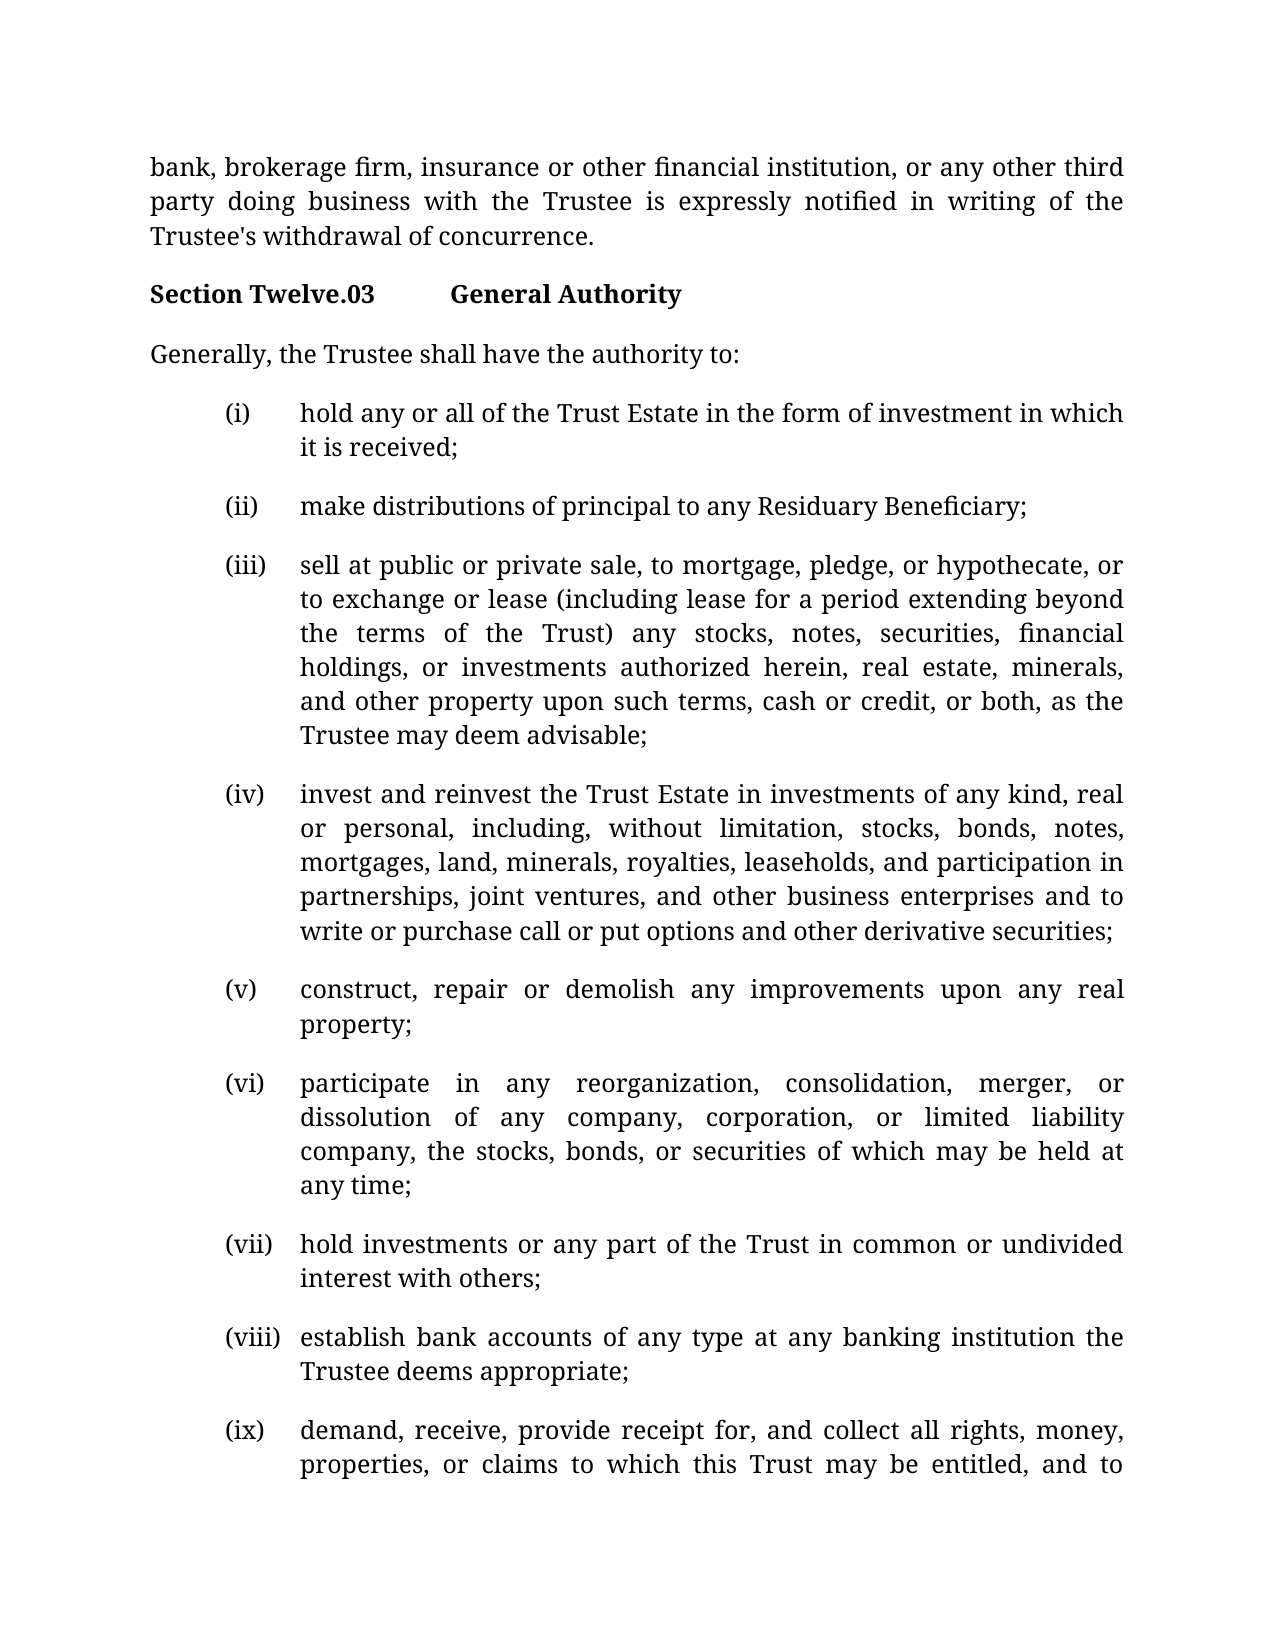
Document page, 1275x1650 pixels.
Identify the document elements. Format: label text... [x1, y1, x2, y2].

subtitle General Authority [150, 277, 1125, 311]
text hold any or all of the Trust Estate in the form of investment in which it is received; [225, 395, 1125, 463]
text establish bank accounts of any type at any banking institution the Trustee deems appropriate; [225, 1320, 1125, 1388]
text Generally, the Trustee shall have the authority to: [150, 336, 1125, 370]
text construct, repair or demolish any improvements upon any real property; [225, 972, 1125, 1040]
text invest and reinvest the Trust Estate in investments of any kind, real or personal, including, without limitation, stocks, bonds, notes, mortgages, land, minerals, royalties, leaseholds, and participation in partnerships, joint ventures, and other business enterprises and to write or purchase call or put options and other derivative securities; [225, 777, 1125, 947]
text hold investments or any part of the Trust in common or undivided interest with others; [225, 1227, 1125, 1295]
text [150, 150, 1125, 252]
text sell at public or private sale, to mortgage, pledge, or hypothecate, or to exchange or lease (including lease for a period extending beyond the terms of the Trust) any stocks, notes, securities, financial holdings, or investments authorized herein, real estate, minerals, and other property upon such terms, cash or credit, or both, as the Trustee may deem advisable; [225, 547, 1125, 752]
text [225, 1413, 1125, 1481]
text make distributions of principal to any Residuary Beneficiary; [225, 488, 1125, 522]
text participate in any reorganization, consolidation, merger, or dissolution of any company, corporation, or limited liability company, the stocks, bonds, or securities of which may be held at any time; [225, 1065, 1125, 1202]
